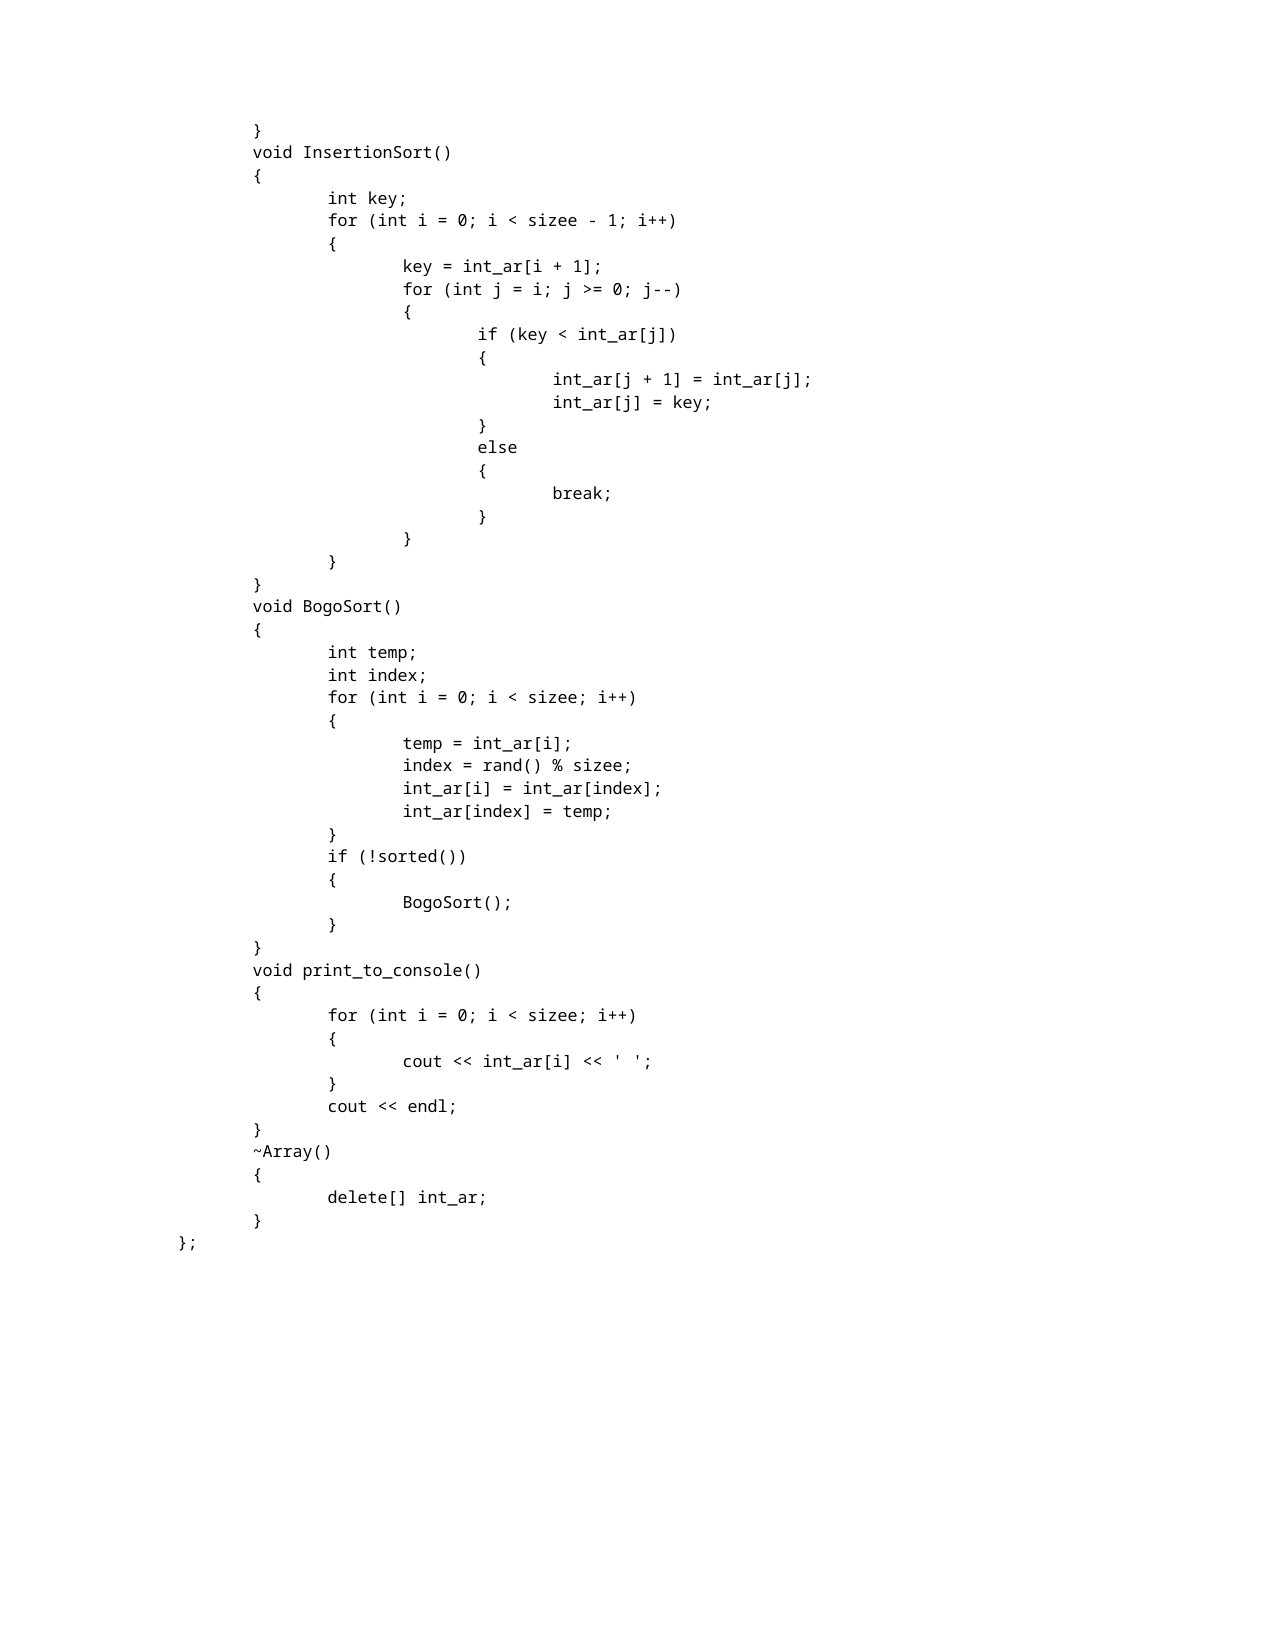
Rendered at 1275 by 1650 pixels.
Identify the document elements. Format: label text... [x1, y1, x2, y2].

text { [177, 708, 1186, 731]
text { [177, 1026, 1186, 1049]
text if (key < int_ar[j]) [177, 322, 1186, 345]
text { [177, 232, 1186, 254]
text { [177, 1163, 1186, 1185]
text int key; [177, 186, 1186, 209]
text } [177, 1208, 1186, 1231]
text void print_to_console() [177, 958, 1186, 981]
text ~Array() [177, 1140, 1186, 1163]
text int_ar[j + 1] = int_ar[j]; [177, 368, 1186, 391]
text { [177, 981, 1186, 1004]
text void BogoSort() [177, 595, 1186, 618]
text else [177, 436, 1186, 459]
text cout << endl; [177, 1094, 1186, 1117]
text } [177, 504, 1186, 527]
text { [177, 459, 1186, 481]
text } [177, 118, 1186, 141]
text int_ar[j] = key; [177, 391, 1186, 413]
text } [177, 822, 1186, 845]
text } [177, 913, 1186, 936]
text index = rand() % sizee; [177, 754, 1186, 777]
text break; [177, 481, 1186, 504]
text { [177, 867, 1186, 890]
text void InsertionSort() [177, 141, 1186, 163]
text } [177, 549, 1186, 572]
text int index; [177, 663, 1186, 686]
text } [177, 1072, 1186, 1094]
text for (int i = 0; i < sizee; i++) [177, 686, 1186, 708]
text { [177, 345, 1186, 368]
text int temp; [177, 640, 1186, 663]
text cout << int_ar[i] << ' '; [177, 1049, 1186, 1072]
text { [177, 163, 1186, 186]
text { [177, 618, 1186, 640]
text delete[] int_ar; [177, 1185, 1186, 1208]
text for (int j = i; j >= 0; j--) [177, 277, 1186, 300]
text } [177, 936, 1186, 958]
text } [177, 572, 1186, 595]
text { [177, 300, 1186, 322]
text int_ar[i] = int_ar[index]; [177, 777, 1186, 799]
text }; [177, 1231, 1186, 1253]
text int_ar[index] = temp; [177, 799, 1186, 822]
text temp = int_ar[i]; [177, 731, 1186, 754]
text for (int i = 0; i < sizee - 1; i++) [177, 209, 1186, 232]
text BogoSort(); [177, 890, 1186, 913]
text } [177, 1117, 1186, 1140]
text } [177, 527, 1186, 549]
text key = int_ar[i + 1]; [177, 254, 1186, 277]
text } [177, 413, 1186, 436]
text if (!sorted()) [177, 845, 1186, 867]
text for (int i = 0; i < sizee; i++) [177, 1004, 1186, 1026]
